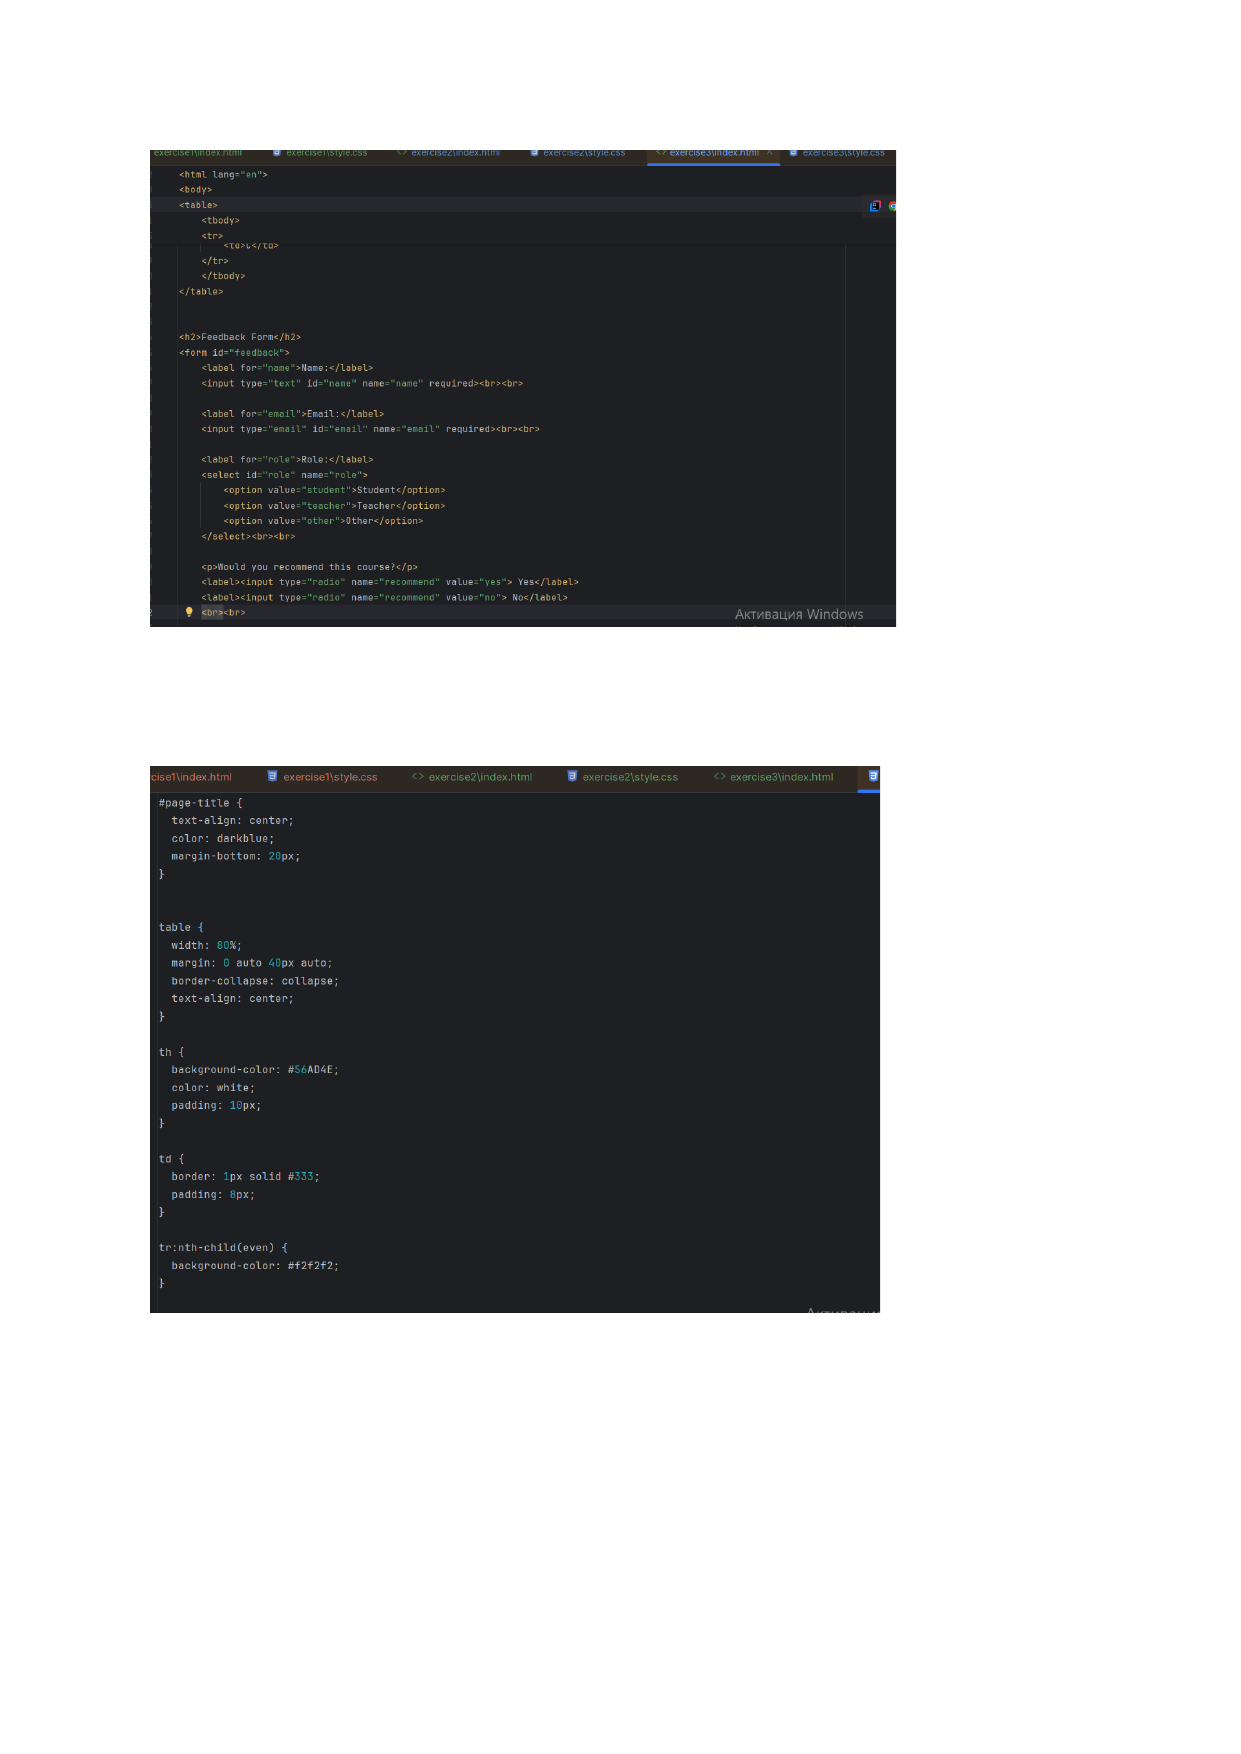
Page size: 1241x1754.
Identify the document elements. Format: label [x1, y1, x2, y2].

picture [150, 150, 897, 627]
picture [150, 766, 881, 1313]
